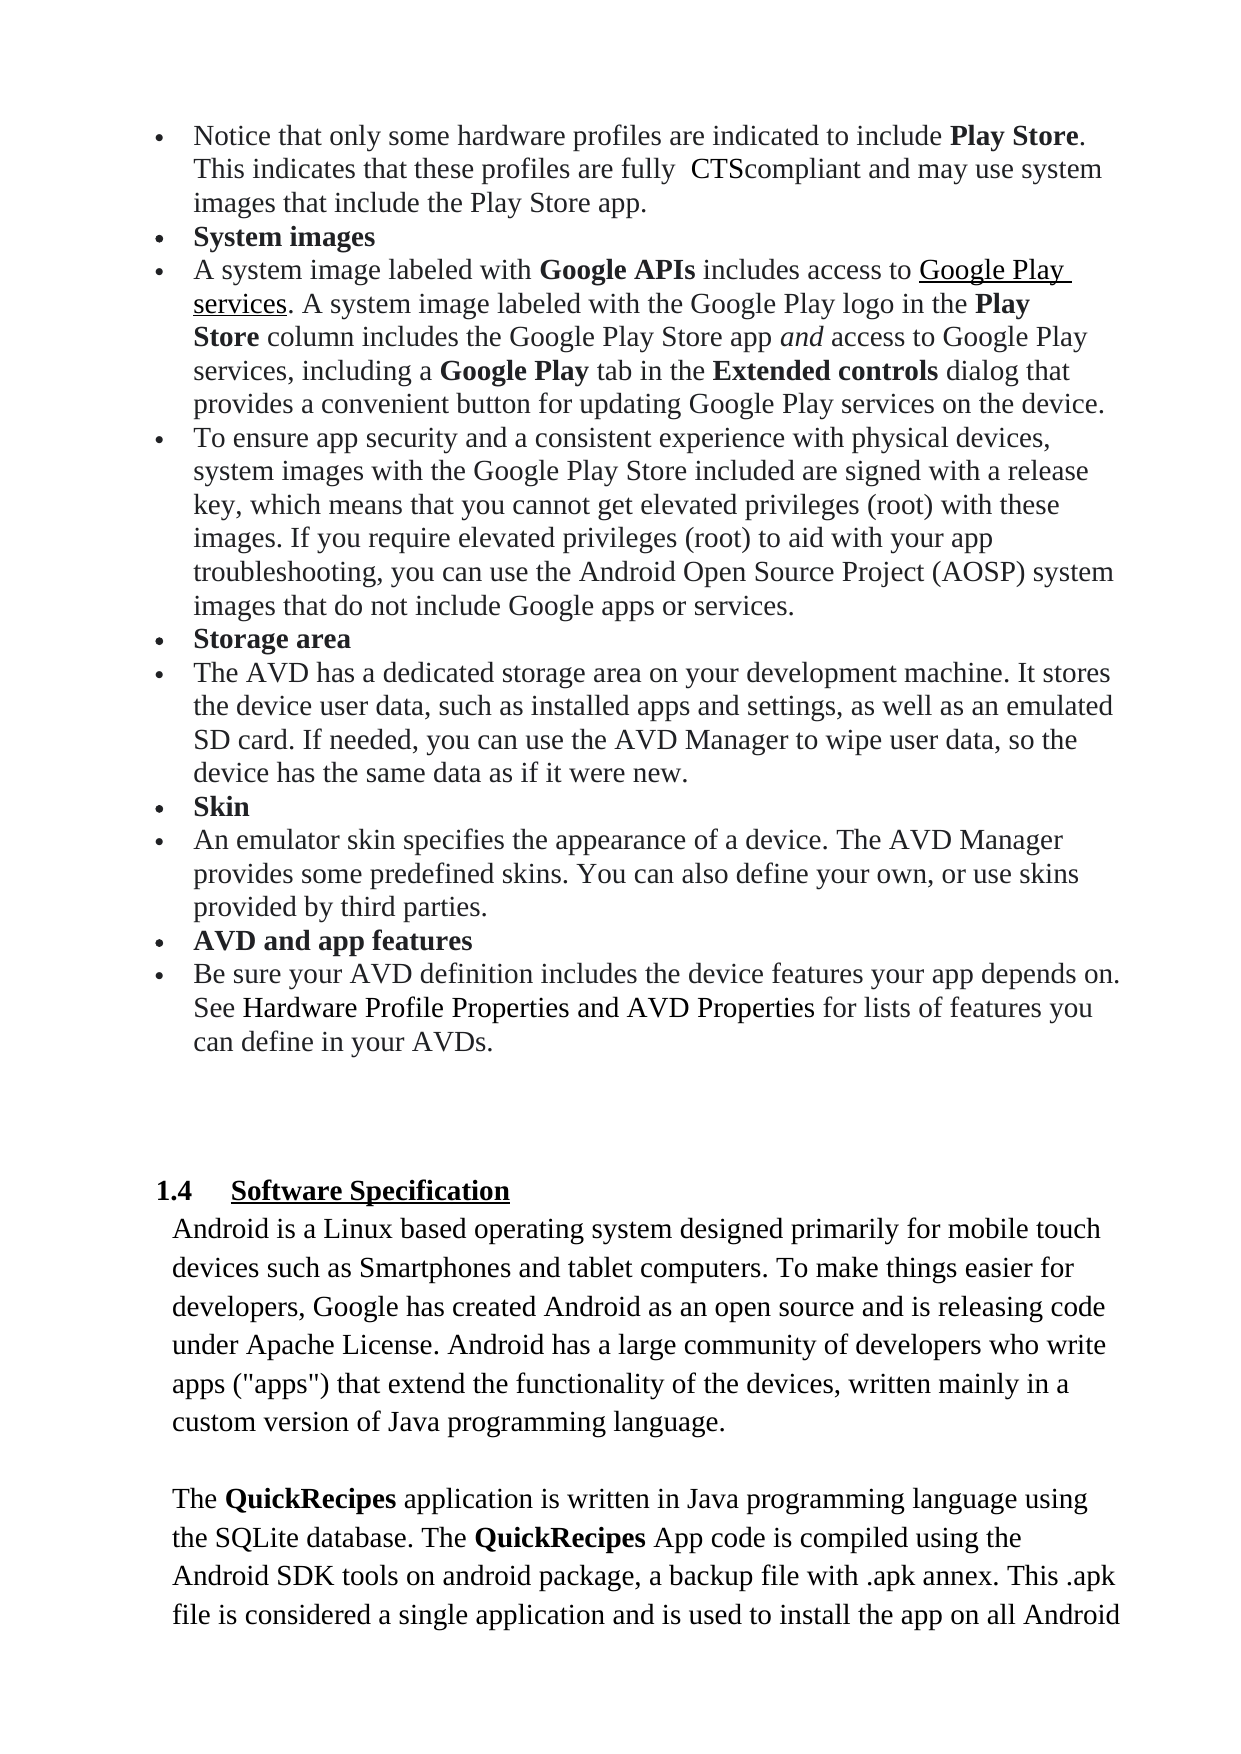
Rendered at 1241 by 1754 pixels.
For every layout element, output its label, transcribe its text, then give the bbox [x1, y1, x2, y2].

list System images [156, 219, 1184, 252]
list Software Specification [156, 1173, 1122, 1207]
list An emulator skin specifies the appearance of a device. The AVD Manager provides some predefined skins. You can also define your own, or use skins provided by third parties. [156, 822, 1122, 923]
list Be sure your AVD definition includes the device features your app depends on. See Hardware Profile Properties and AVD Properties for lists of features you can define in your AVDs. [156, 957, 1122, 1057]
list Storage area [156, 621, 1184, 655]
list Android is a Linux based operating system designed primarily for mobile touch devices such as Smartphones and tablet computers. To make things easier for developers, Google has created Android as an open source and is releasing code under Apache License. Android has a large community of developers who write apps ("apps") that extend the functionality of the devices, written mainly in a custom version of Java programming language. [172, 1212, 1122, 1438]
list The AVD has a dedicated storage area on your development machine. It stores the device user data, such as installed apps and settings, as well as an emulated SD card. If needed, you can use the AVD Manager to wipe user data, so the device has the same data as if it were new. [156, 655, 1122, 789]
list Notice that only some hardware profiles are indicated to include Play Store. This indicates that these profiles are fully CTScompliant and may use system images that include the Play Store app. [156, 118, 1122, 219]
list A system image labeled with Google APIs includes access to Google Play services. A system image labeled with the Google Play logo in the Play Store column includes the Google Play Store app and access to Google Play services, including a Google Play tab in the Extended controls dialog that provides a convenient button for updating Google Play services on the device. [156, 252, 1122, 420]
list AVD and app features [156, 923, 1184, 957]
list To ensure app security and a consistent experience with physical devices, system images with the Google Play Store included are signed with a release key, which means that you cannot get elevated privileges (root) with these images. If you require elevated privileges (root) to aid with your app troubleshooting, you can use the Android Open Source Project (AOSP) system images that do not include Google apps or services. [156, 420, 1122, 621]
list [172, 1481, 1122, 1631]
list Skin [156, 789, 1184, 822]
